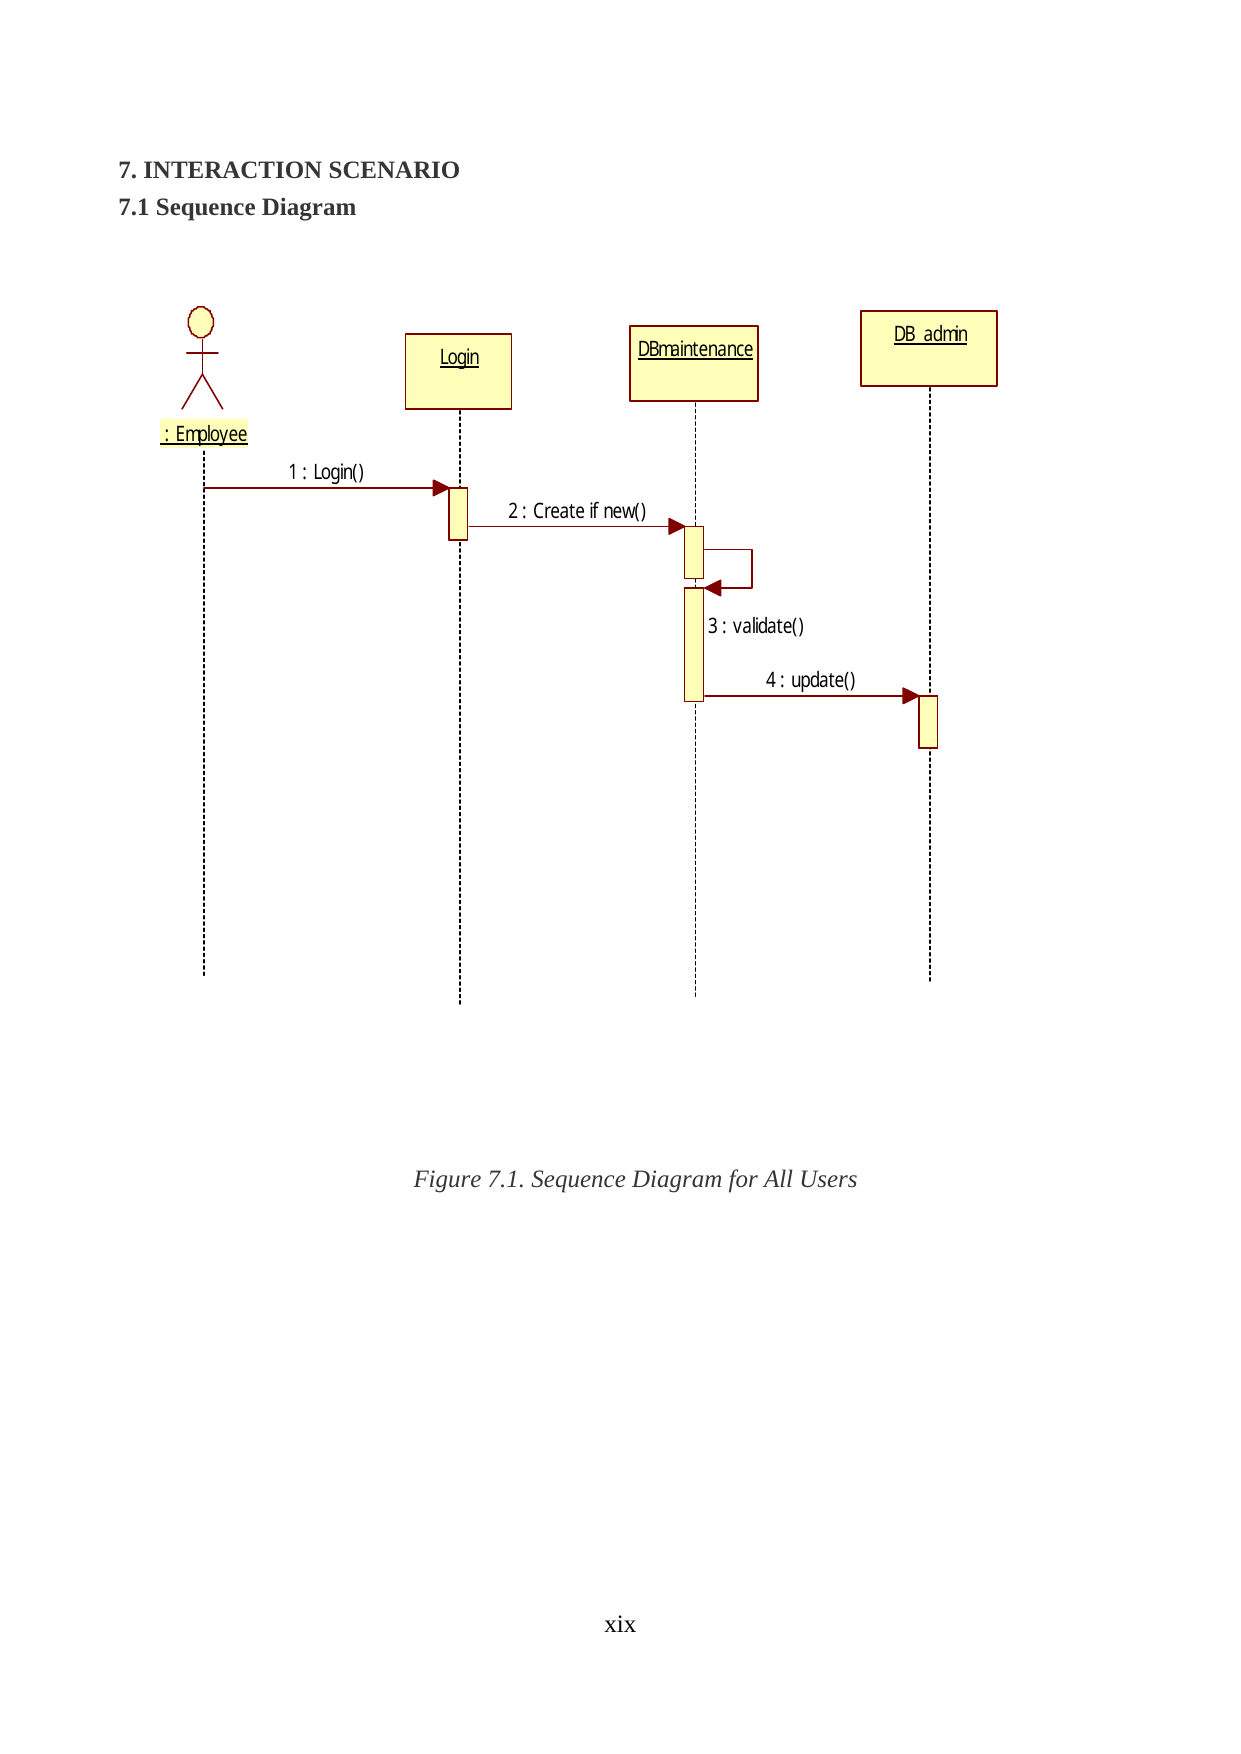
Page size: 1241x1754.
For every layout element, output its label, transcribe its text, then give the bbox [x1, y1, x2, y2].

text 7. INTERACTION SCENARIO [118, 155, 1122, 184]
text Figure 7.1. Sequence Diagram for All Users [118, 1164, 1122, 1193]
text 7.1 Sequence Diagram [118, 192, 1122, 221]
